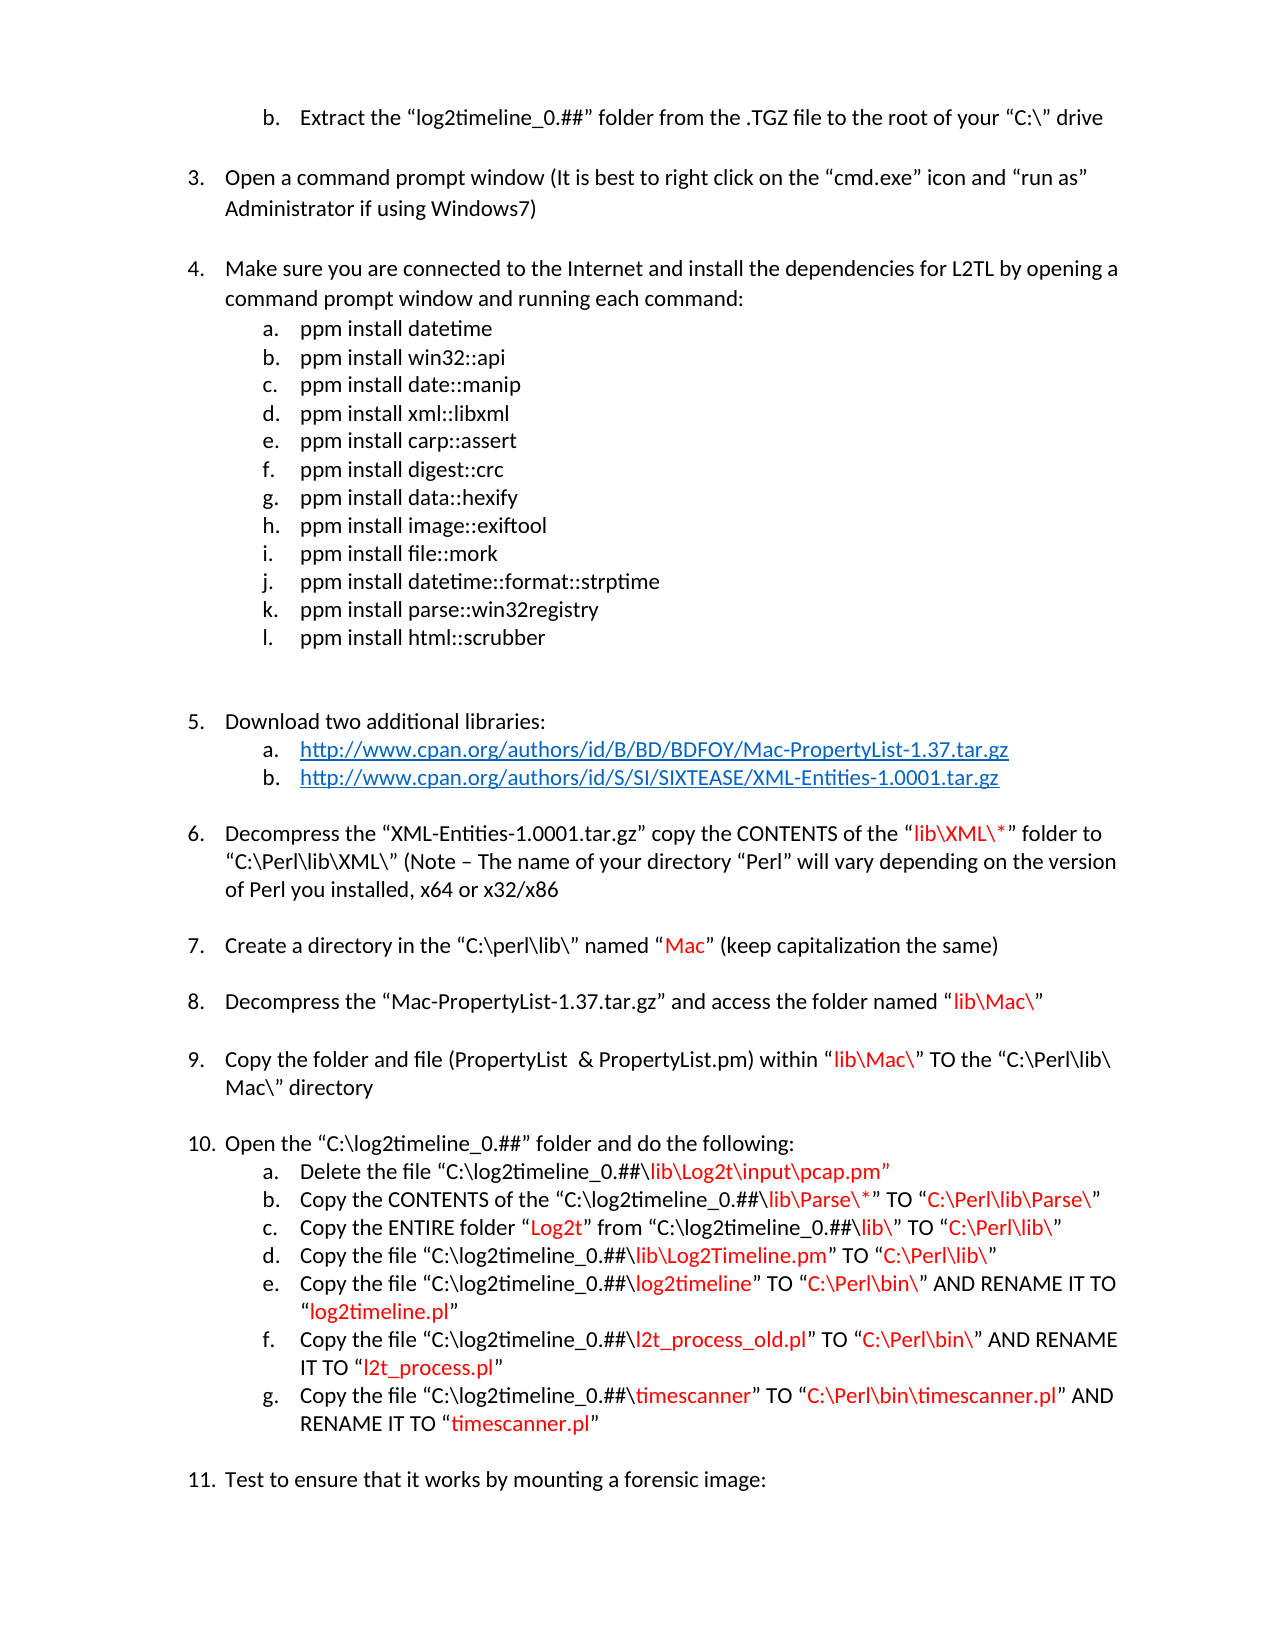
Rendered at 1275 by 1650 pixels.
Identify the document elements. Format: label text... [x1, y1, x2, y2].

list ppm install data::hexify [262, 483, 1125, 511]
list ppm install datetime::format::strptime [262, 567, 1125, 595]
list Extract the “log2timeline_0.##” folder from the .TGZ file to the root of your “C:\” drive [262, 103, 1125, 131]
list Copy the file “C:\log2timeline_0.##\timescanner” TO “C:\Perl\bin\timescanner.pl” AND RENAME IT TO “timescanner.pl” [262, 1382, 1125, 1438]
list Decompress the “Mac-PropertyList-1.37.tar.gz” and access the folder named “lib\Mac\” [187, 987, 1125, 1015]
list ppm install digest::crc [262, 455, 1125, 483]
list ppm install html::scrubber [262, 623, 1125, 651]
list Copy the file “C:\log2timeline_0.##\log2timeline” TO “C:\Perl\bin\” AND RENAME IT TO “log2timeline.pl” [262, 1269, 1125, 1326]
list ppm install xml::libxml [262, 399, 1125, 427]
list Copy the file “C:\log2timeline_0.##\l2t_process_old.pl” TO “C:\Perl\bin\” AND RENAME IT TO “l2t_process.pl” [262, 1326, 1125, 1382]
list Open the “C:\log2timeline_0.##” folder and do the following: [187, 1129, 1125, 1157]
list ppm install date::manip [262, 371, 1125, 399]
list Copy the folder and file (PropertyList & PropertyList.pm) within “lib\Mac\” TO the “C:\Perl\lib\Mac\” directory [187, 1045, 1125, 1101]
list Copy the ENTIRE folder “Log2t” from “C:\log2timeline_0.##\lib\” TO “C:\Perl\lib\” [262, 1213, 1125, 1241]
list Copy the file “C:\log2timeline_0.##\lib\Log2Timeline.pm” TO “C:\Perl\lib\” [262, 1241, 1125, 1269]
list ppm install carp::assert [262, 427, 1125, 455]
list ppm install datetime [262, 314, 1125, 343]
list Test to ensure that it works by mounting a forensic image: [187, 1466, 1125, 1494]
list http://www.cpan.org/authors/id/B/BD/BDFOY/Mac-PropertyList-1.37.tar.gz [262, 735, 1125, 763]
list Download two additional libraries: [187, 707, 1125, 735]
list Delete the file “C:\log2timeline_0.##\lib\Log2t\input\pcap.pm” [262, 1157, 1125, 1185]
list ppm install parse::win32registry [262, 595, 1125, 623]
list Open a command prompt window (It is best to right click on the “cmd.exe” icon and “run as” Administrator if using Windows7) [187, 163, 1125, 222]
list Decompress the “XML-Entities-1.0001.tar.gz” copy the CONTENTS of the “lib\XML\*” folder to “C:\Perl\lib\XML\” (Note – The name of your directory “Perl” will vary depending on the version of Perl you installed, x64 or x32/x86 [187, 819, 1125, 903]
list ppm install file::mork [262, 539, 1125, 567]
list Make sure you are connected to the Internet and install the dependencies for L2TL by opening a command prompt window and running each command: [187, 254, 1125, 312]
list Create a directory in the “C:\perl\lib\” named “Mac” (keep capitalization the same) [187, 931, 1125, 959]
list Copy the CONTENTS of the “C:\log2timeline_0.##\lib\Parse\*” TO “C:\Perl\lib\Parse\” [262, 1185, 1125, 1213]
list ppm install image::exiftool [262, 511, 1125, 539]
list ppm install win32::api [262, 343, 1125, 371]
list http://www.cpan.org/authors/id/S/SI/SIXTEASE/XML-Entities-1.0001.tar.gz [262, 763, 1125, 791]
